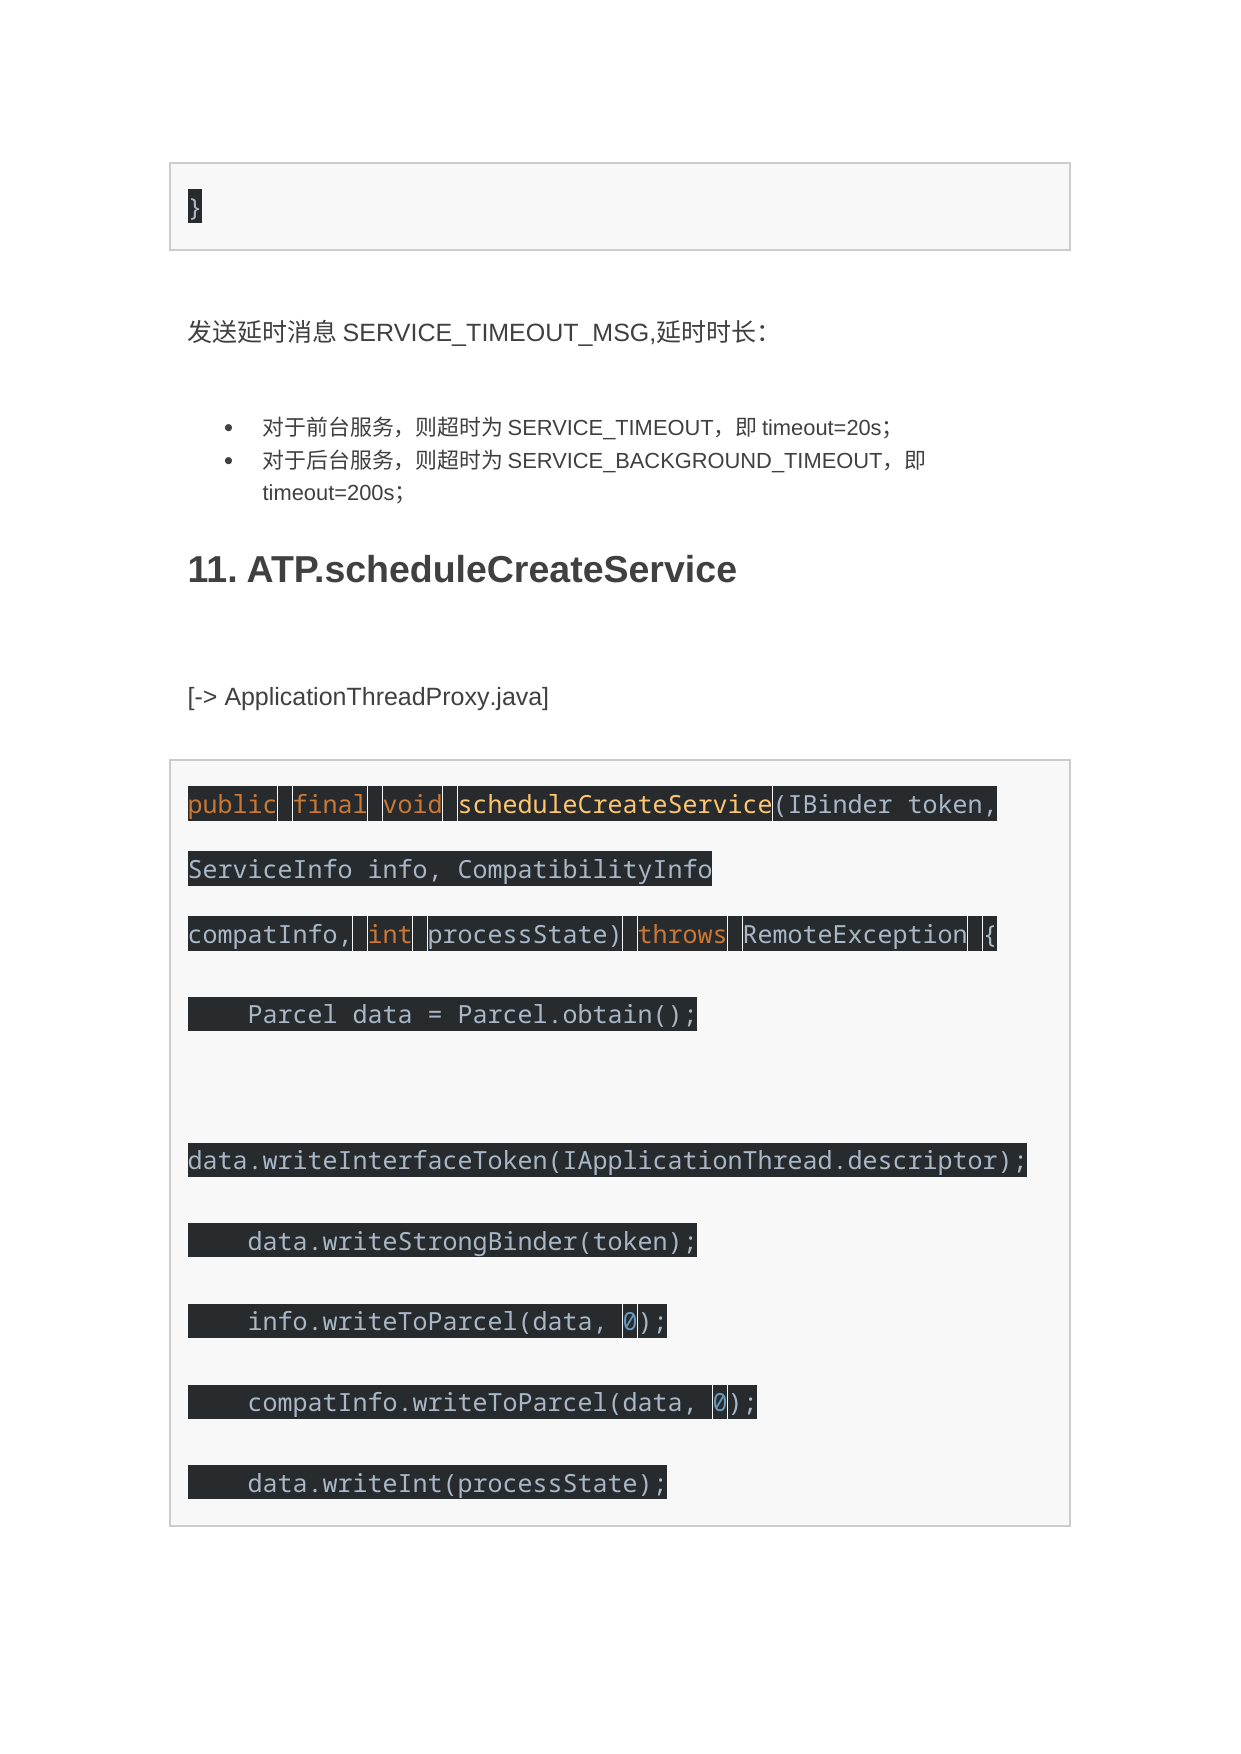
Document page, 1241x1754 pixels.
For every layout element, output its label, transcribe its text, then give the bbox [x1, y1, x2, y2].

text data.writeInterfaceToken(IApplicationThread.descriptor); [171, 1050, 1069, 1192]
text 发送延时消息SERVICE_TIMEOUT_MSG,延时时长： [187, 298, 1053, 363]
list 对于后台服务，则超时为SERVICE_BACKGROUND_TIMEOUT，即timeout=200s； [225, 442, 1053, 507]
text data.writeStrongBinder(token); [171, 1196, 1069, 1273]
text [-> ApplicationThreadProxy.java] [187, 680, 1053, 712]
text info.writeToParcel(data, 0); [171, 1277, 1069, 1353]
text data.writeInt(processState); [171, 1438, 1069, 1525]
list 对于前台服务，则超时为SERVICE_TIMEOUT，即timeout=20s； [225, 410, 1053, 442]
subtitle 11. ATP.scheduleCreateService [187, 536, 1053, 601]
text } [171, 164, 1069, 249]
text public final void scheduleCreateService(IBinder token, ServiceInfo info, CompatibilityInfo compatInfo, int processState) throws RemoteException { [171, 761, 1069, 966]
text compatInfo.writeToParcel(data, 0); [171, 1357, 1069, 1434]
text Parcel data = Parcel.obtain(); [171, 970, 1069, 1047]
